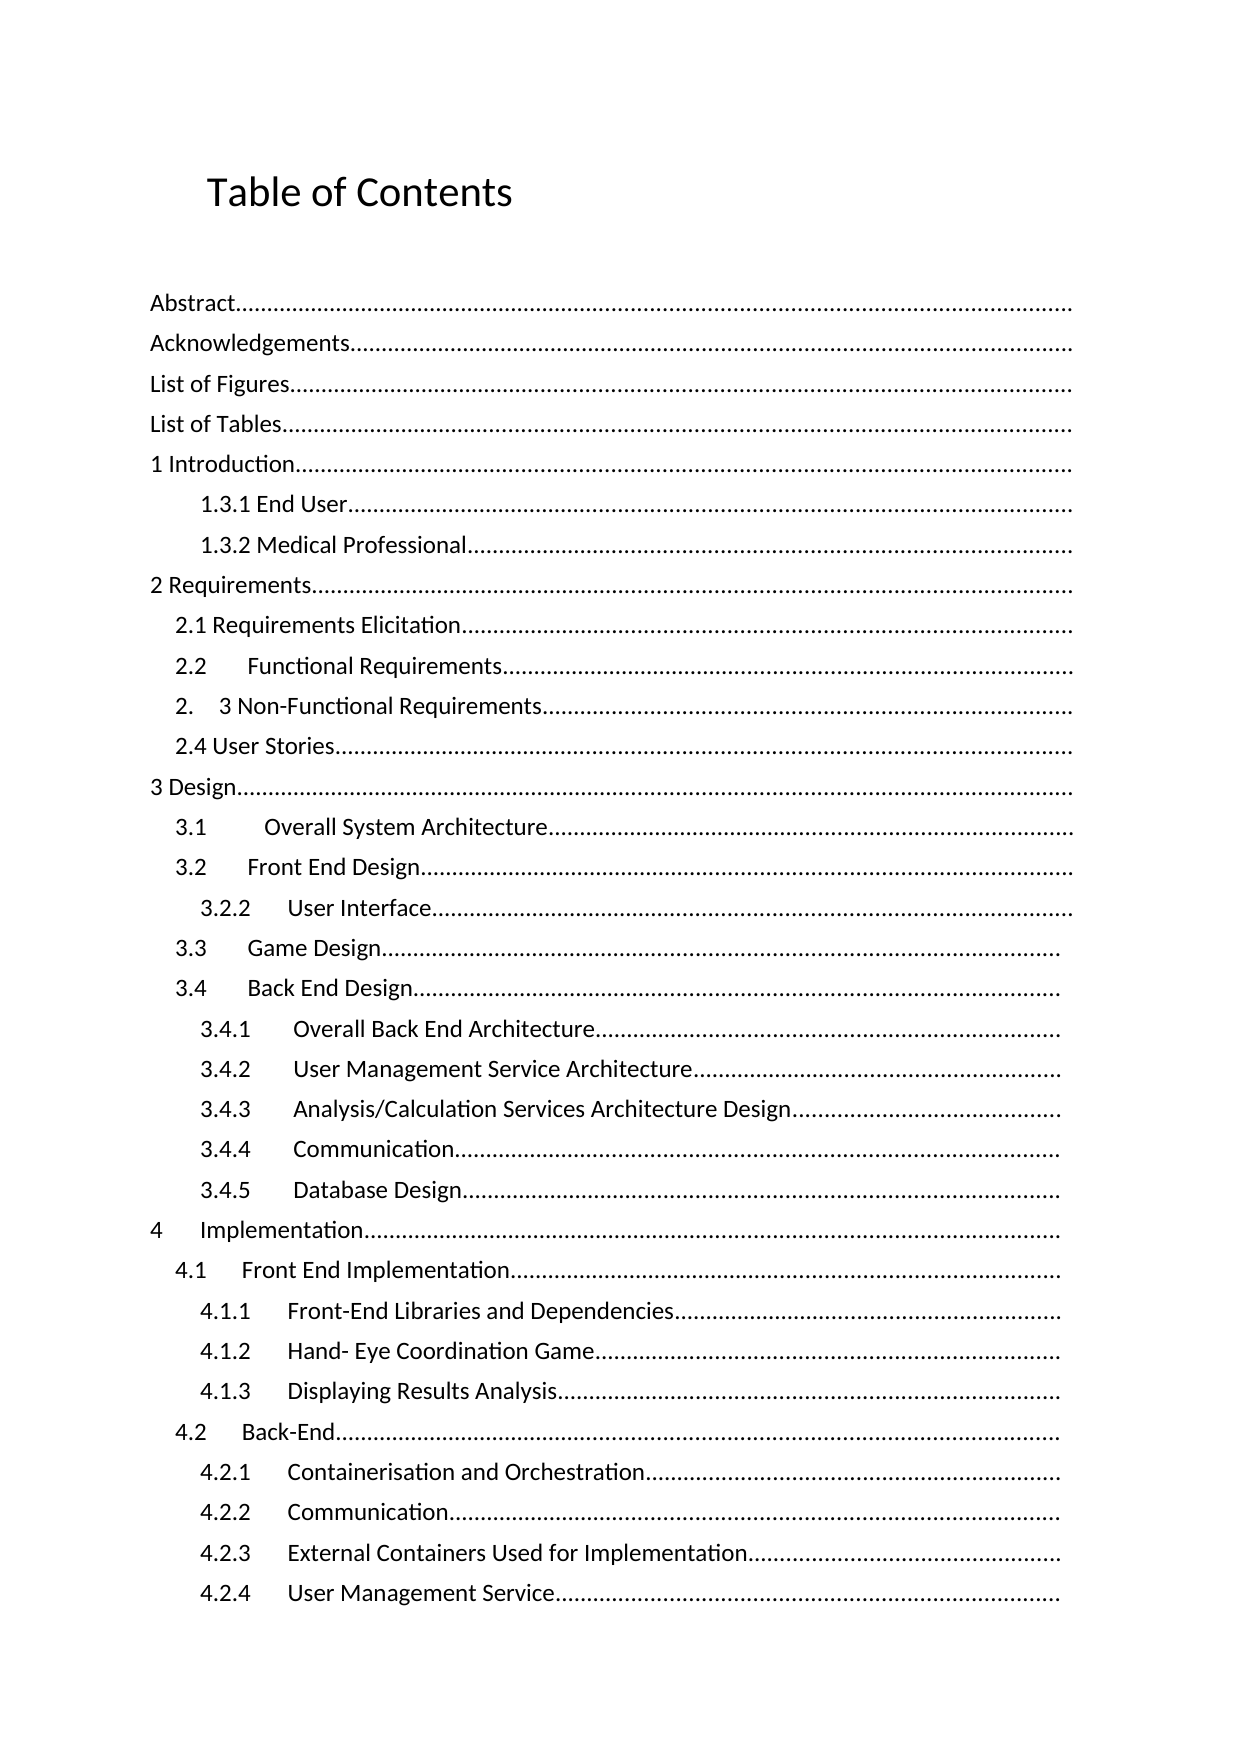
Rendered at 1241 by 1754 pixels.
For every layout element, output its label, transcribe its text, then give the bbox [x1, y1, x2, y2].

subtitle Table of Contents [207, 164, 1063, 217]
